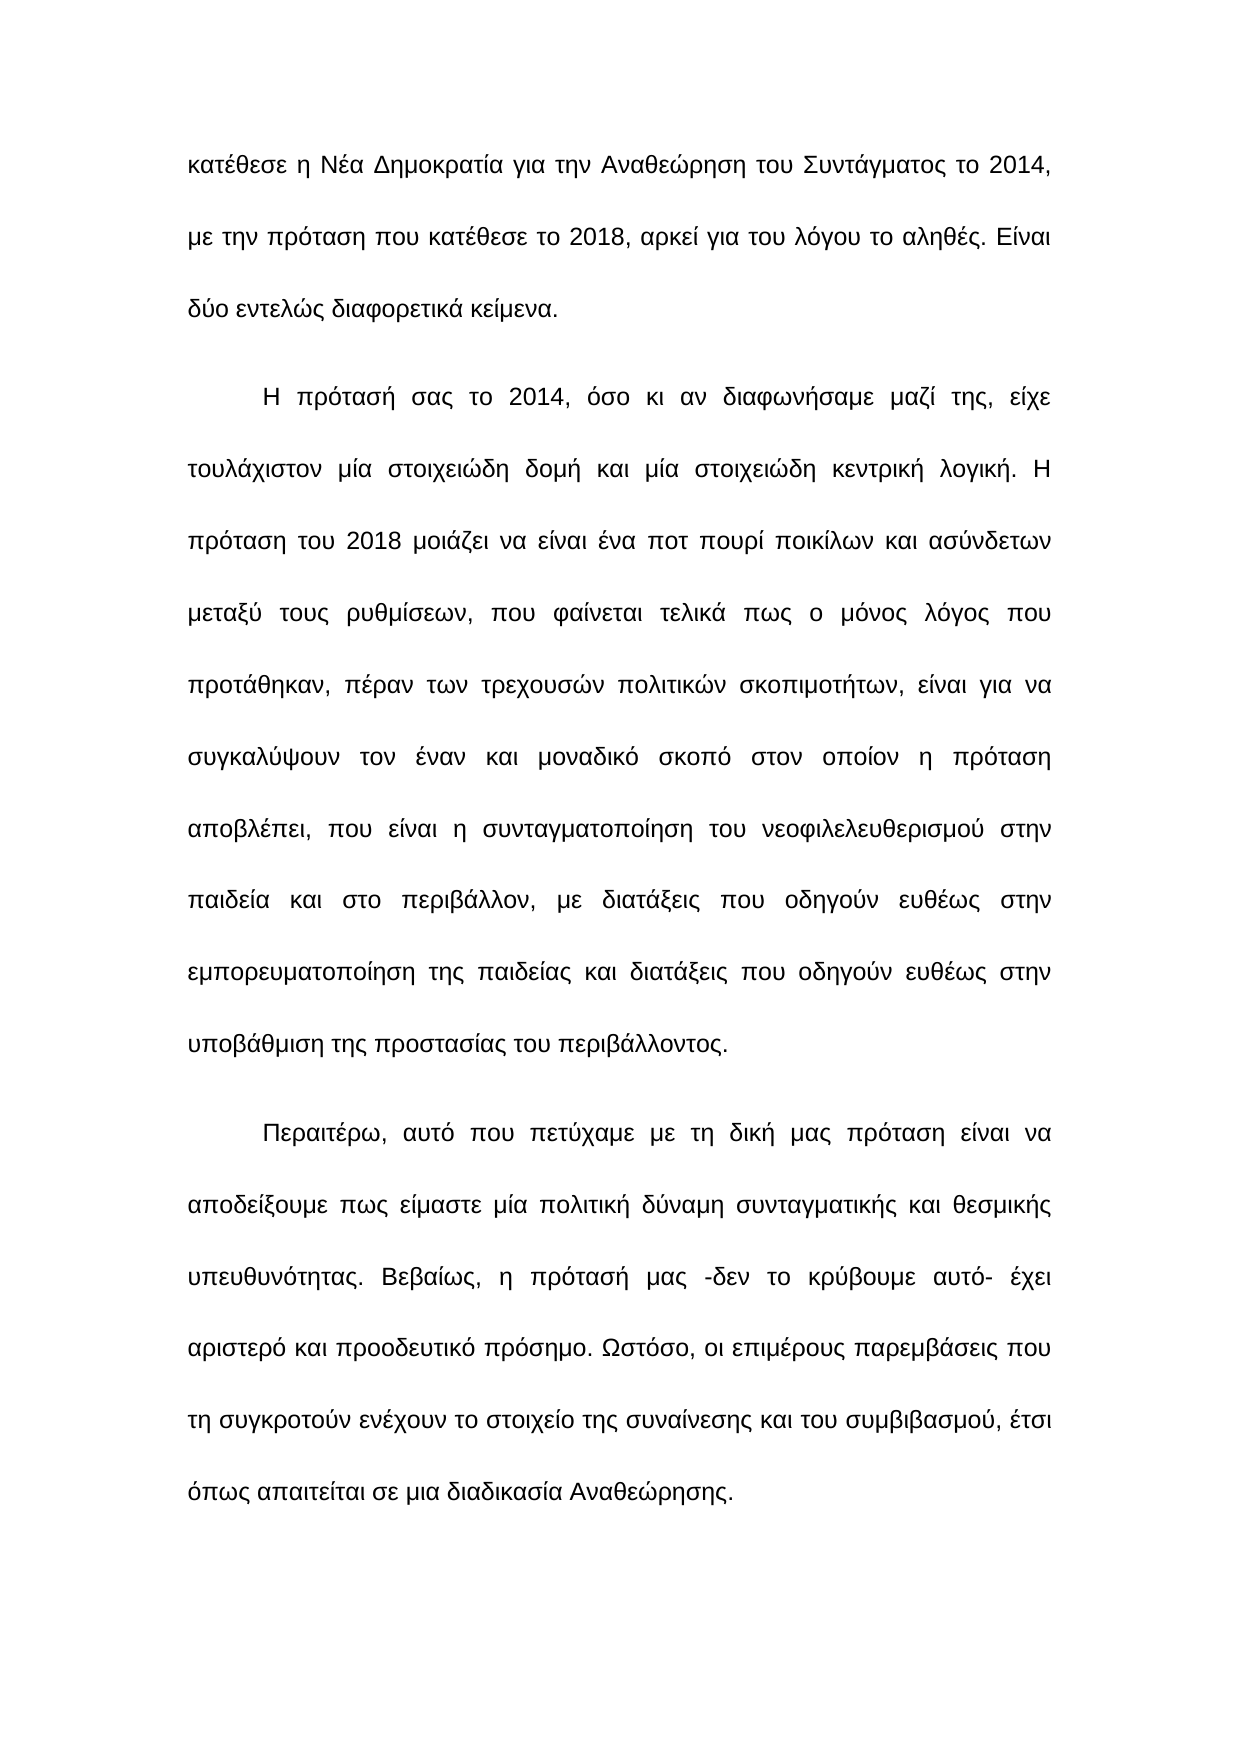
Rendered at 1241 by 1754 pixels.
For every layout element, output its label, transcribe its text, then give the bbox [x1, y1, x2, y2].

text Περαιτέρω, αυτό που πετύχαμε με τη δική μας πρόταση είναι να αποδείξουμε πως είμαστε μία πολιτική δύναμη συνταγματικής και θεσμικής υπευθυνότητας. Βεβαίως, η πρότασή μας -δεν το κρύβουμε αυτό- έχει αριστερό και προοδευτικό πρόσημο. Ωστόσο, οι επιμέρους παρεμβάσεις που τη συγκροτούν ενέχουν το στοιχείο της συναίνεσης και του συμβιβασμού, έτσι όπως απαιτείται σε μια διαδικασία Αναθεώρησης. [187, 1118, 1053, 1506]
text Η πρότασή σας το 2014, όσο κι αν διαφωνήσαμε μαζί της, είχε τουλάχιστον μία στοιχειώδη δομή και μία στοιχειώδη κεντρική λογική. Η πρόταση του 2018 μοιάζει να είναι ένα ποτ πουρί ποικίλων και ασύνδετων μεταξύ τους ρυθμίσεων, που φαίνεται τελικά πως ο μόνος λόγος που προτάθηκαν, πέραν των τρεχουσών πολιτικών σκοπιμοτήτων, είναι για να συγκαλύψουν τον έναν και μοναδικό σκοπό στον οποίον η πρόταση αποβλέπει, που είναι η συνταγματοποίηση του νεοφιλελευθερισμού στην παιδεία και στο περιβάλλον, με διατάξεις που οδηγούν ευθέως στην εμπορευματοποίηση της παιδείας και διατάξεις που οδηγούν ευθέως στην υποβάθμιση της προστασίας του περιβάλλοντος. [187, 382, 1053, 1058]
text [187, 150, 1053, 322]
